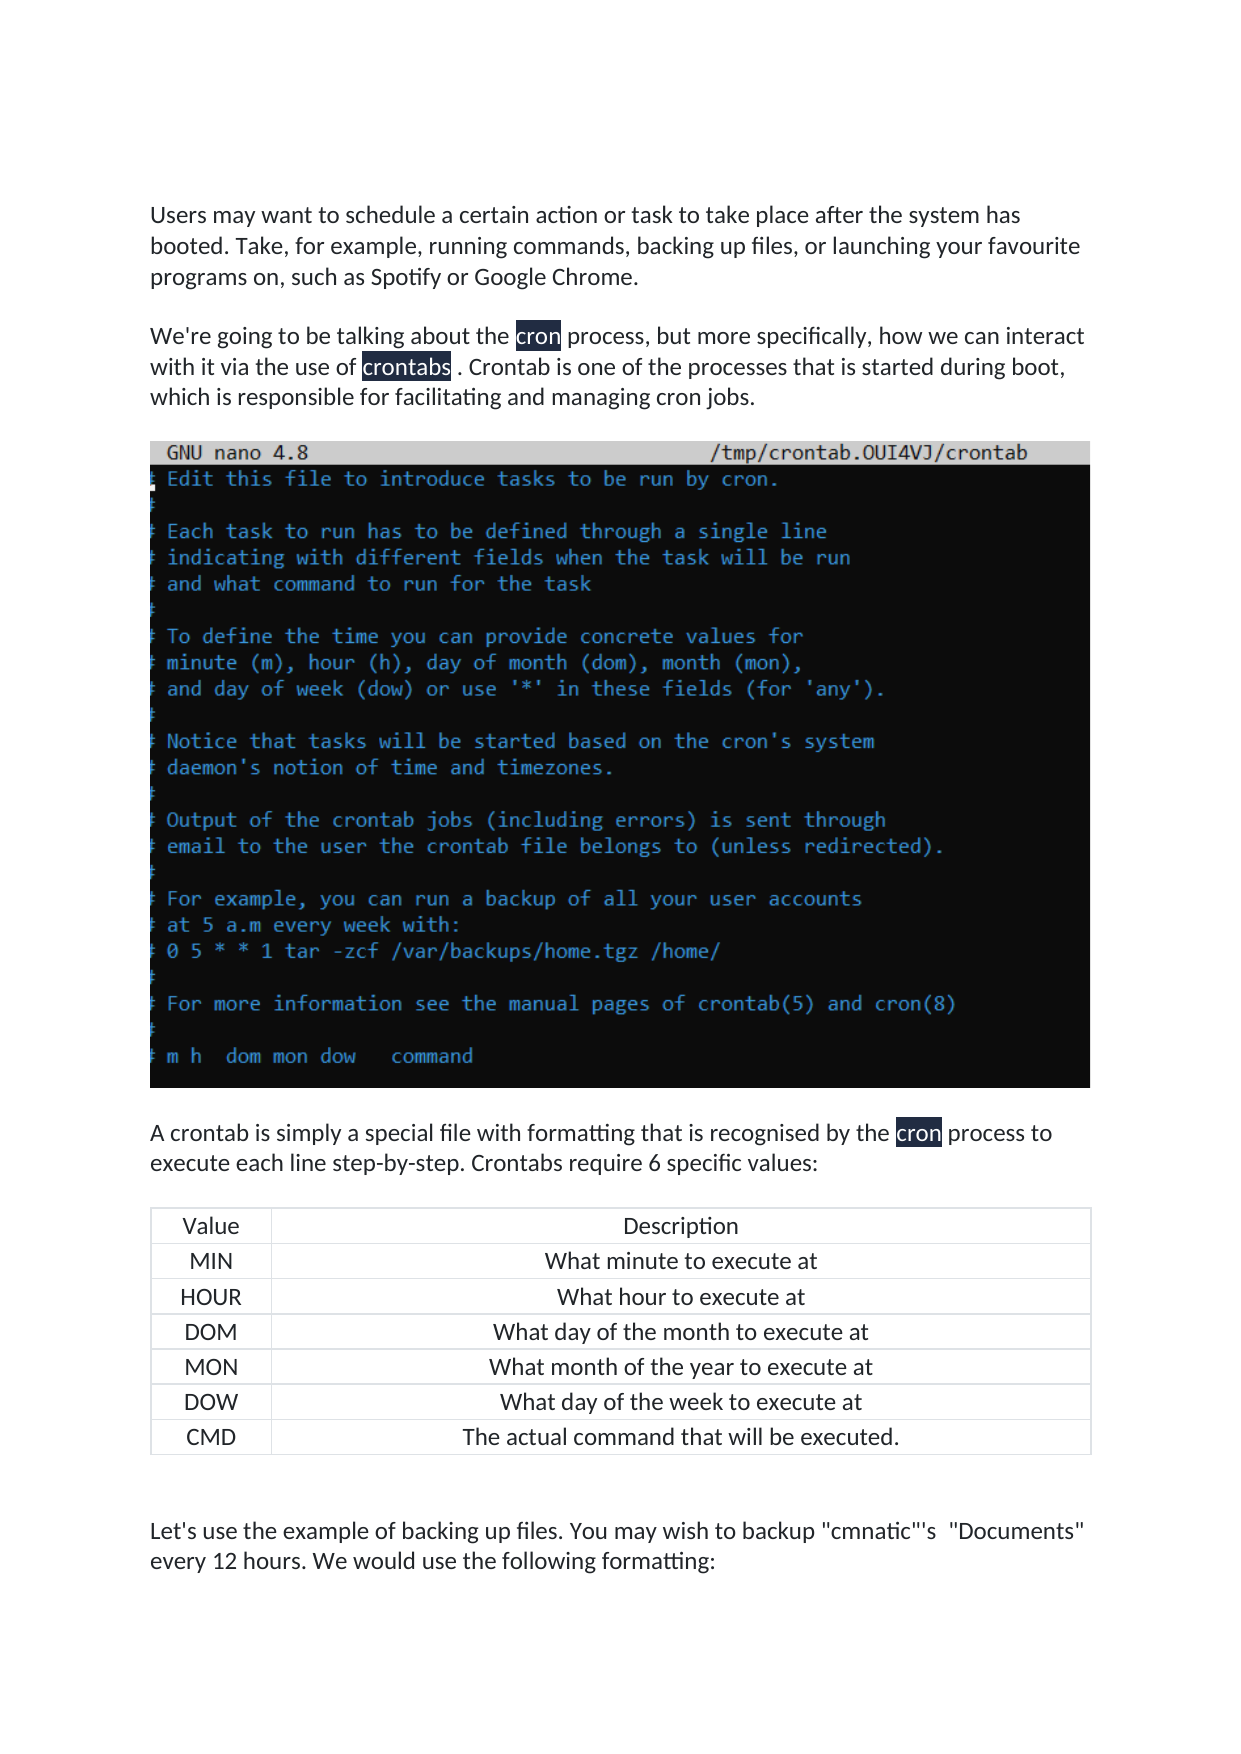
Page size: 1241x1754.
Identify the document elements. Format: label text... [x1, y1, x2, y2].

table_cell What hour to execute at [272, 1279, 1090, 1313]
table_cell DOM [152, 1315, 271, 1348]
table_cell HOUR [152, 1279, 271, 1313]
table_cell The actual command that will be executed. [272, 1420, 1090, 1454]
text Users may want to schedule a certain action or task to take place after the system has booted. Take, for example, running commands, backing up files, or launching your favourite programs on, such as Spotify or Google Chrome. [150, 199, 1090, 291]
text A crontab is simply a special file with formatting that is recognised by the cron process to execute each line step-by-step. Crontabs require 6 specific values: [150, 1117, 1090, 1178]
table_cell What minute to execute at [272, 1244, 1090, 1278]
table_cell What month of the year to execute at [272, 1350, 1090, 1383]
table_cell DOW [152, 1385, 271, 1418]
text Let's use the example of backing up files. You may wish to backup "cmnatic"'s "Documents" every 12 hours. We would use the following formatting: [150, 1515, 1090, 1576]
table_cell What day of the week to execute at [272, 1385, 1090, 1418]
table_cell CMD [152, 1420, 271, 1454]
text We're going to be talking about the cron process, but more specifically, how we can interact with it via the use of crontabs . Crontab is one of the processes that is started during boot, which is responsible for facilitating and managing cron jobs. [150, 320, 1090, 412]
table_header Value [152, 1209, 271, 1242]
table_header Description [272, 1209, 1090, 1242]
table_cell MIN [152, 1244, 271, 1278]
table_cell MON [152, 1350, 271, 1383]
table_cell What day of the month to execute at [272, 1315, 1090, 1348]
picture [150, 441, 1091, 1088]
